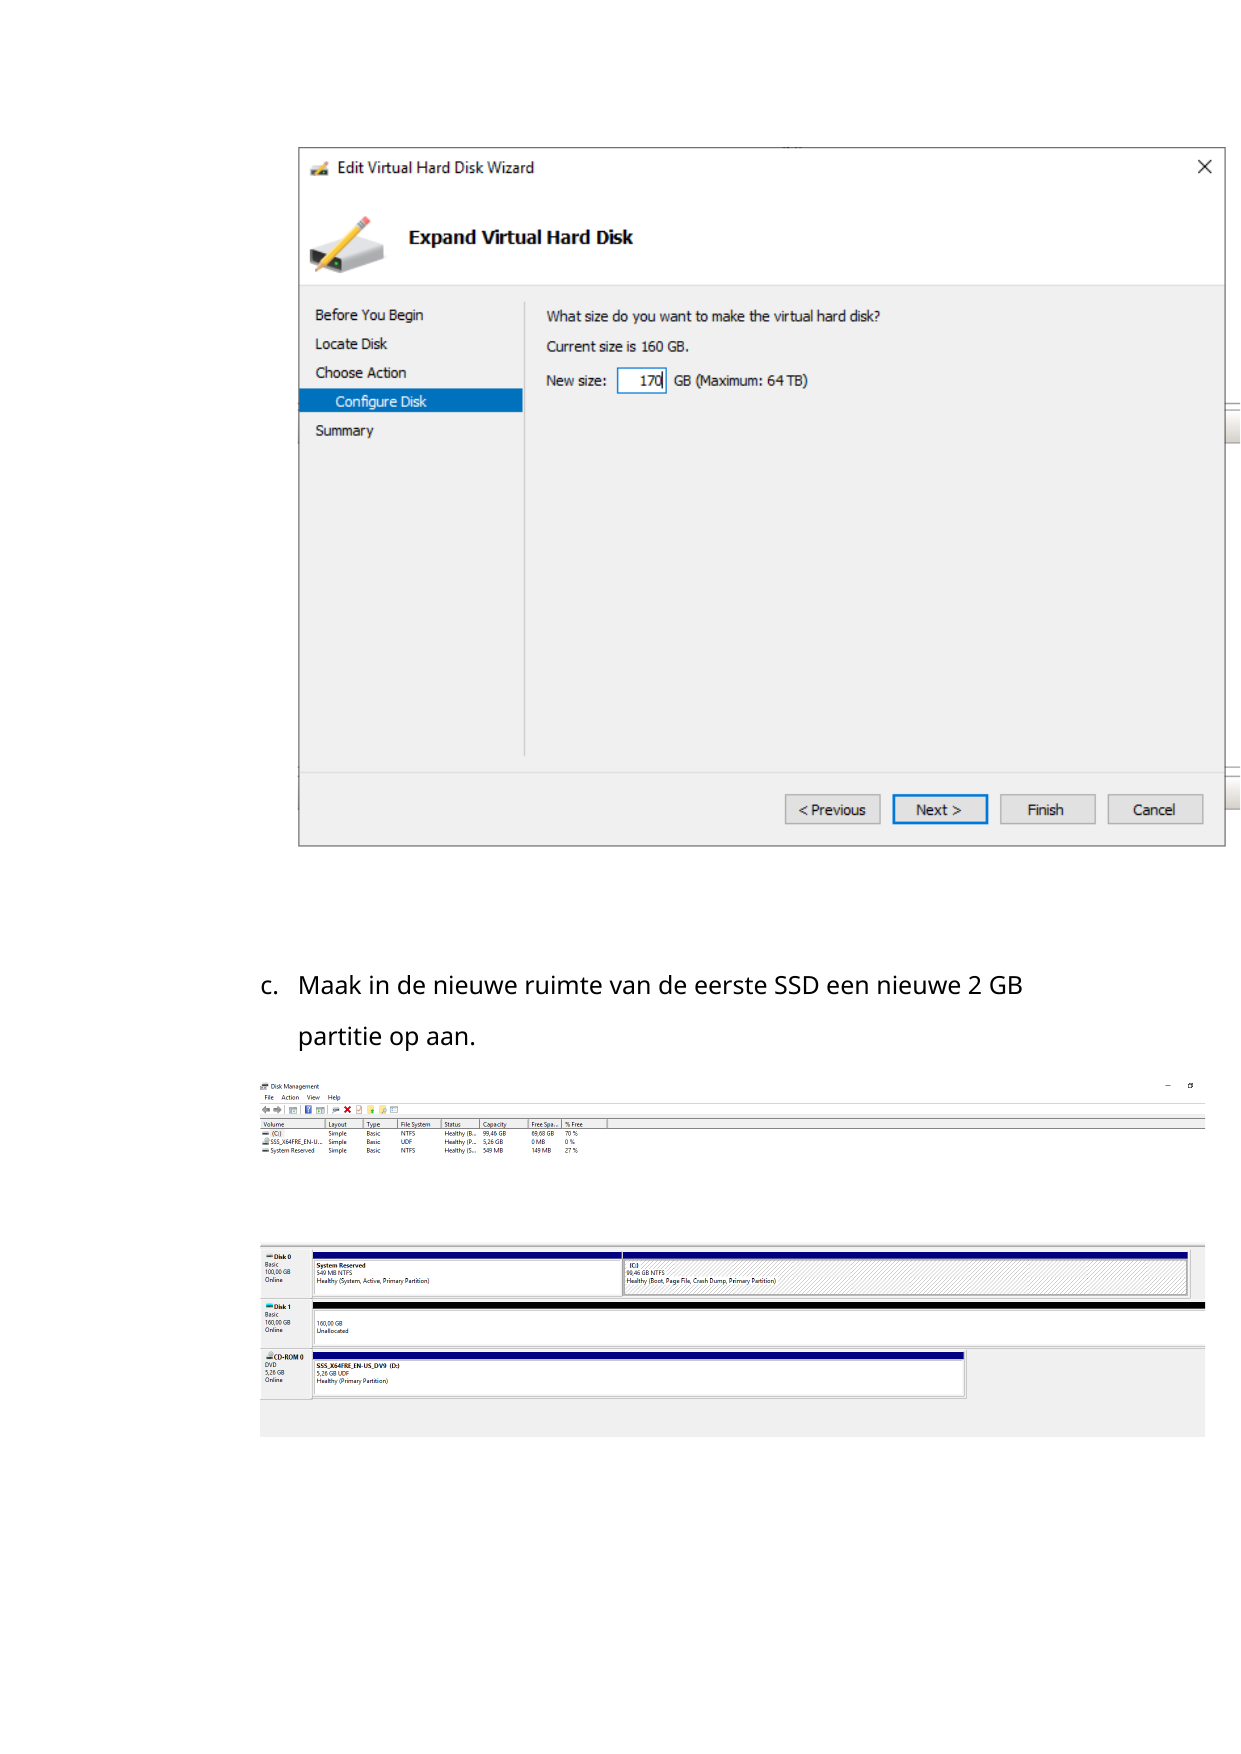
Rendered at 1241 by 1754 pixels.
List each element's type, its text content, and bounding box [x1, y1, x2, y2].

list Maak in de nieuwe ruimte van de eerste SSD een nieuwe 2 GB partitie op aan. [260, 967, 1093, 1053]
picture [260, 1082, 1205, 1437]
picture [297, 147, 1241, 852]
